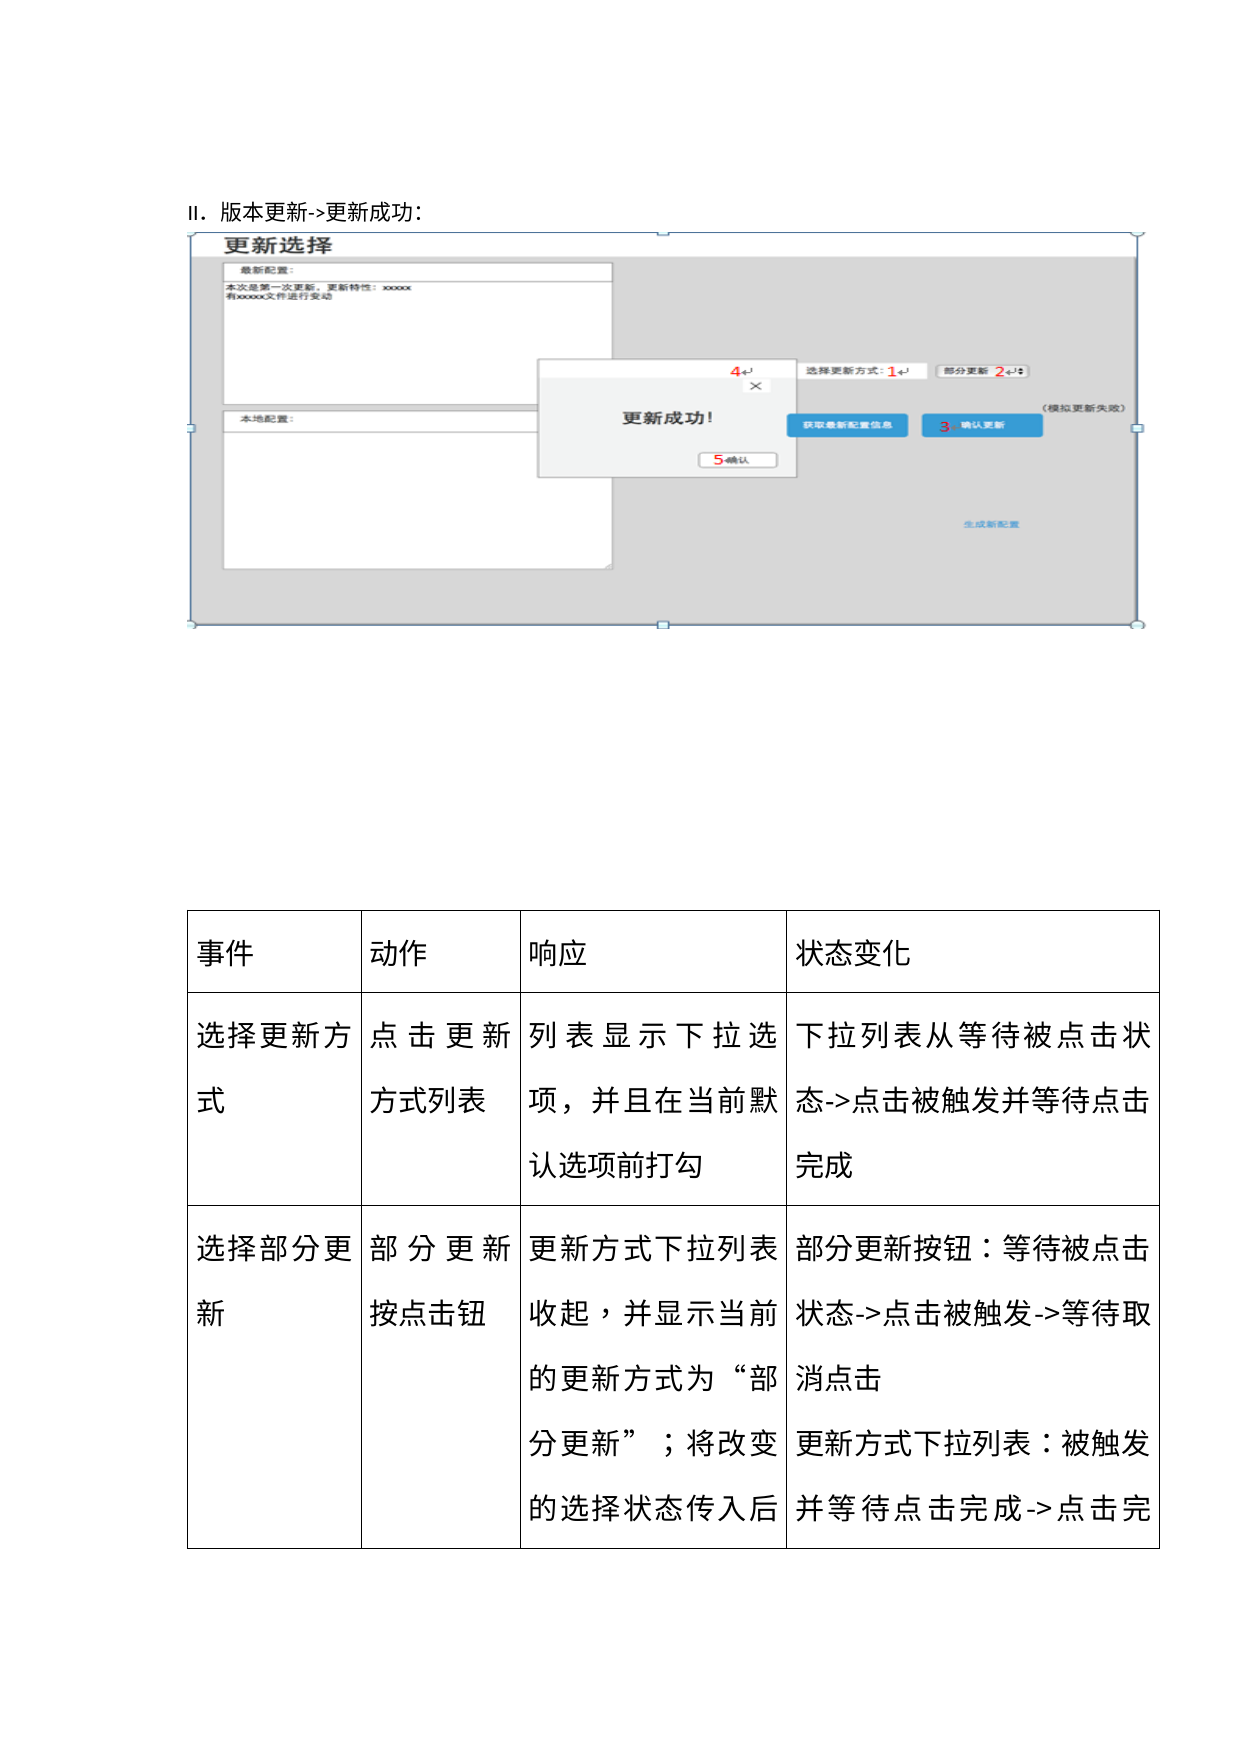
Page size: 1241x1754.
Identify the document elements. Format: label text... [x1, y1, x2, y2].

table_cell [521, 1206, 786, 1548]
table_cell 点击更新方式列表 [362, 993, 520, 1205]
table_header 动作 [362, 911, 520, 992]
table_cell 选择更新方式 [188, 993, 361, 1205]
picture [187, 232, 1154, 629]
table_cell 下拉列表从等待被点击状态->点击被触发并等待点击完成 [787, 993, 1159, 1205]
table_header 状态变化 [787, 911, 1159, 992]
table_cell 选择部分更新 [188, 1206, 361, 1548]
table_header 事件 [188, 911, 361, 992]
table_header 响应 [521, 911, 786, 992]
text II．版本更新->更新成功： [187, 194, 1053, 227]
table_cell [787, 1206, 1159, 1548]
table_cell 列表显示下拉选项，并且在当前默认选项前打勾 [521, 993, 786, 1205]
table_cell 部分更新按点击钮 [362, 1206, 520, 1548]
